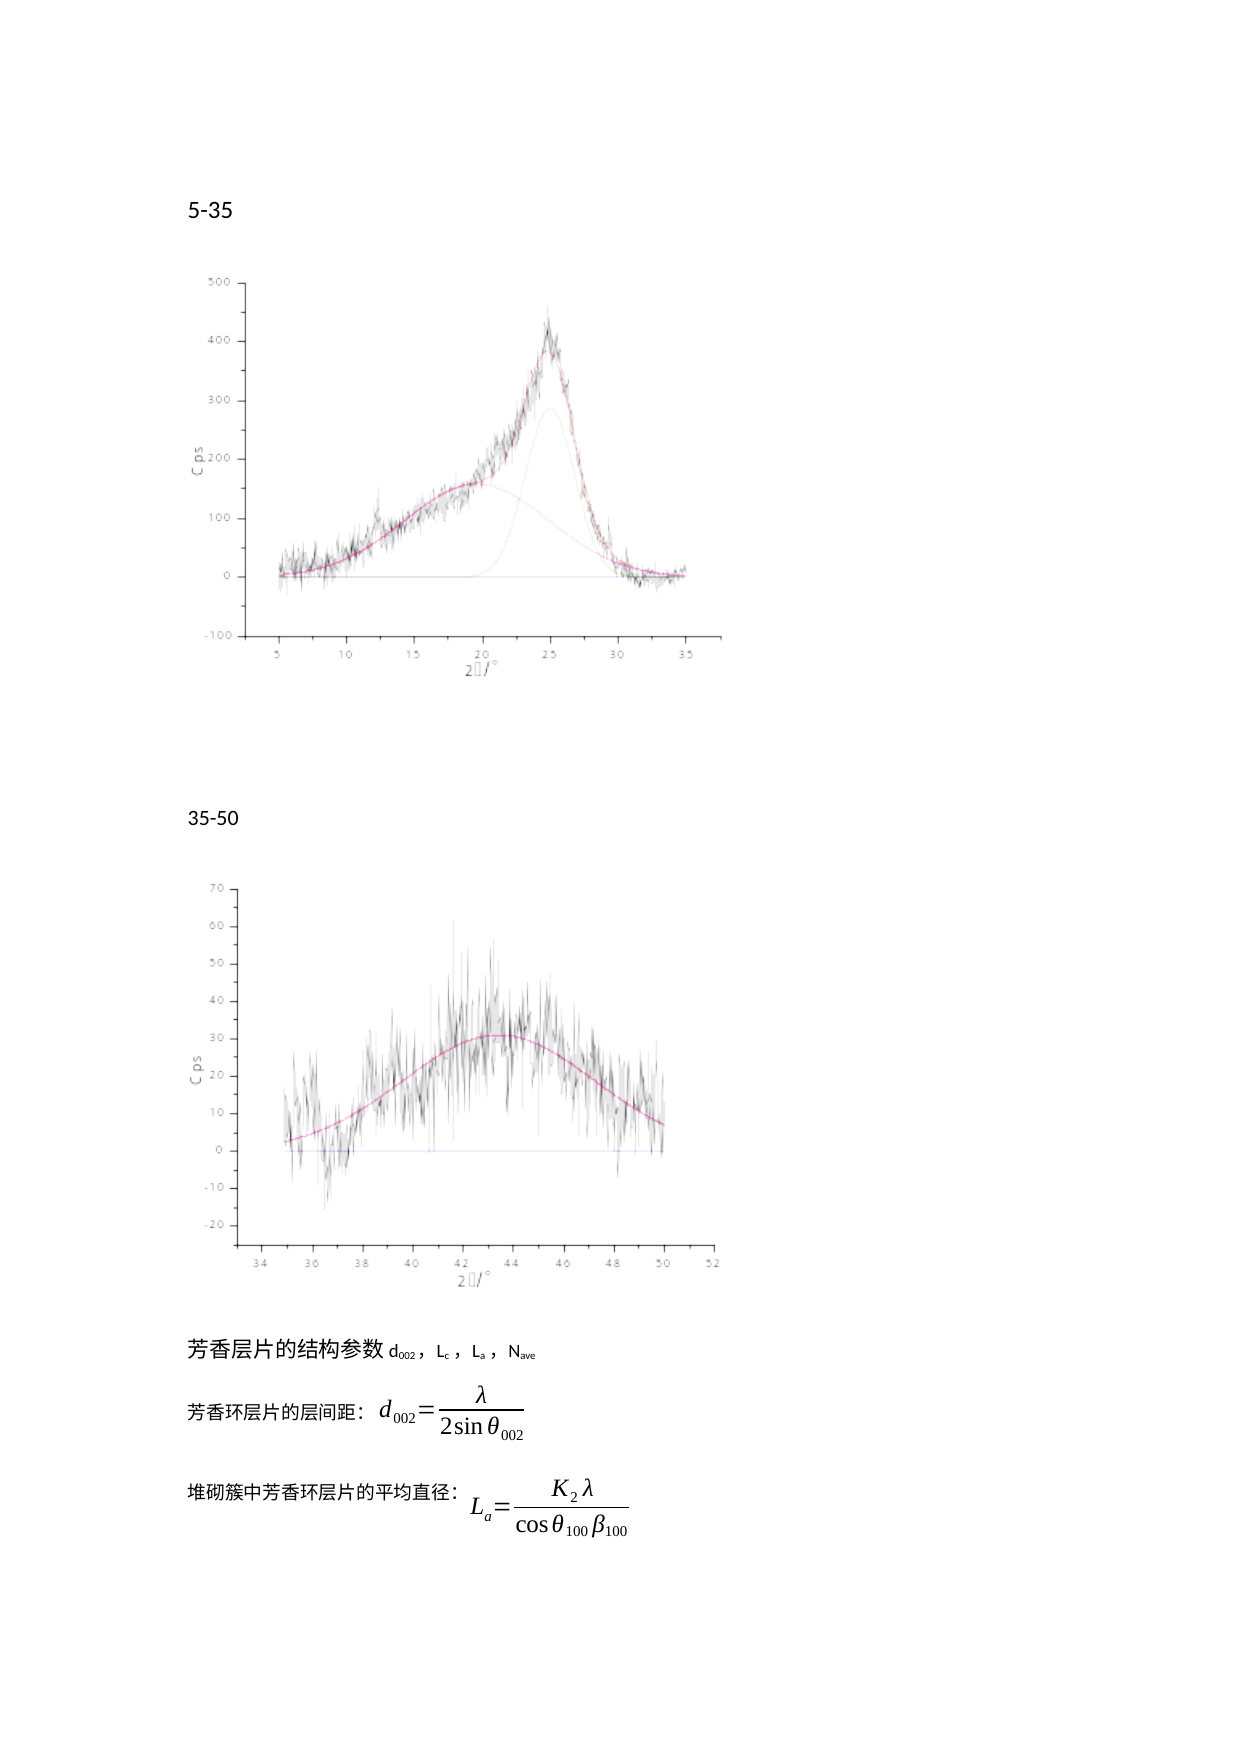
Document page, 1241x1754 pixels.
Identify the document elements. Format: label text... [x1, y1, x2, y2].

text 芳香层片的结构参数d002 ，Lc ，La ，Nave [187, 1332, 1053, 1364]
text 35-50 [187, 772, 1053, 837]
text 5-35 [187, 162, 1053, 227]
text 芳香环层片的层间距： [187, 1380, 1053, 1445]
text 堆砌簇中芳香环层片的平均直径： [187, 1458, 1053, 1556]
